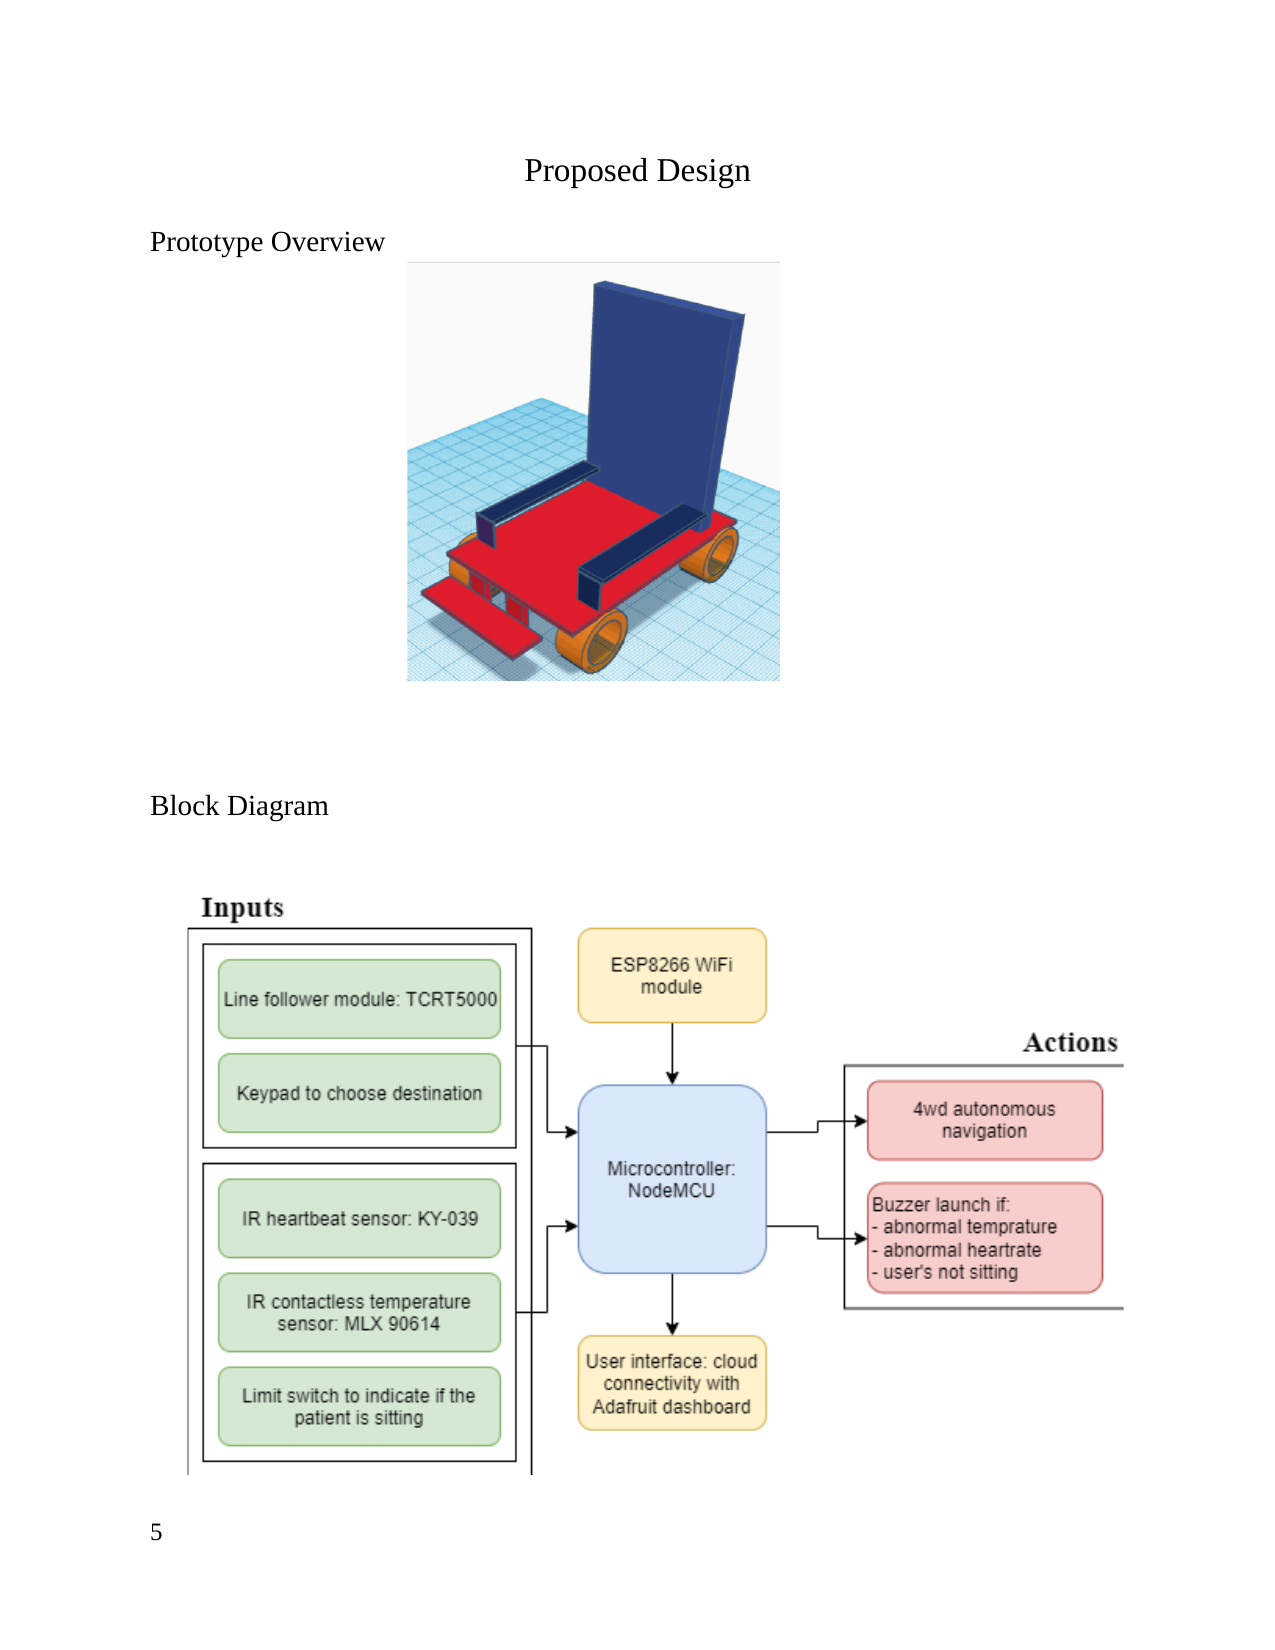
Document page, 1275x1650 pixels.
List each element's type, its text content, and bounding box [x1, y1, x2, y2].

picture [187, 871, 1125, 1475]
subtitle Prototype Overview [150, 224, 1125, 258]
subtitle Proposed Design [150, 150, 1125, 188]
picture [407, 261, 780, 681]
subtitle Block Diagram [150, 788, 1125, 822]
